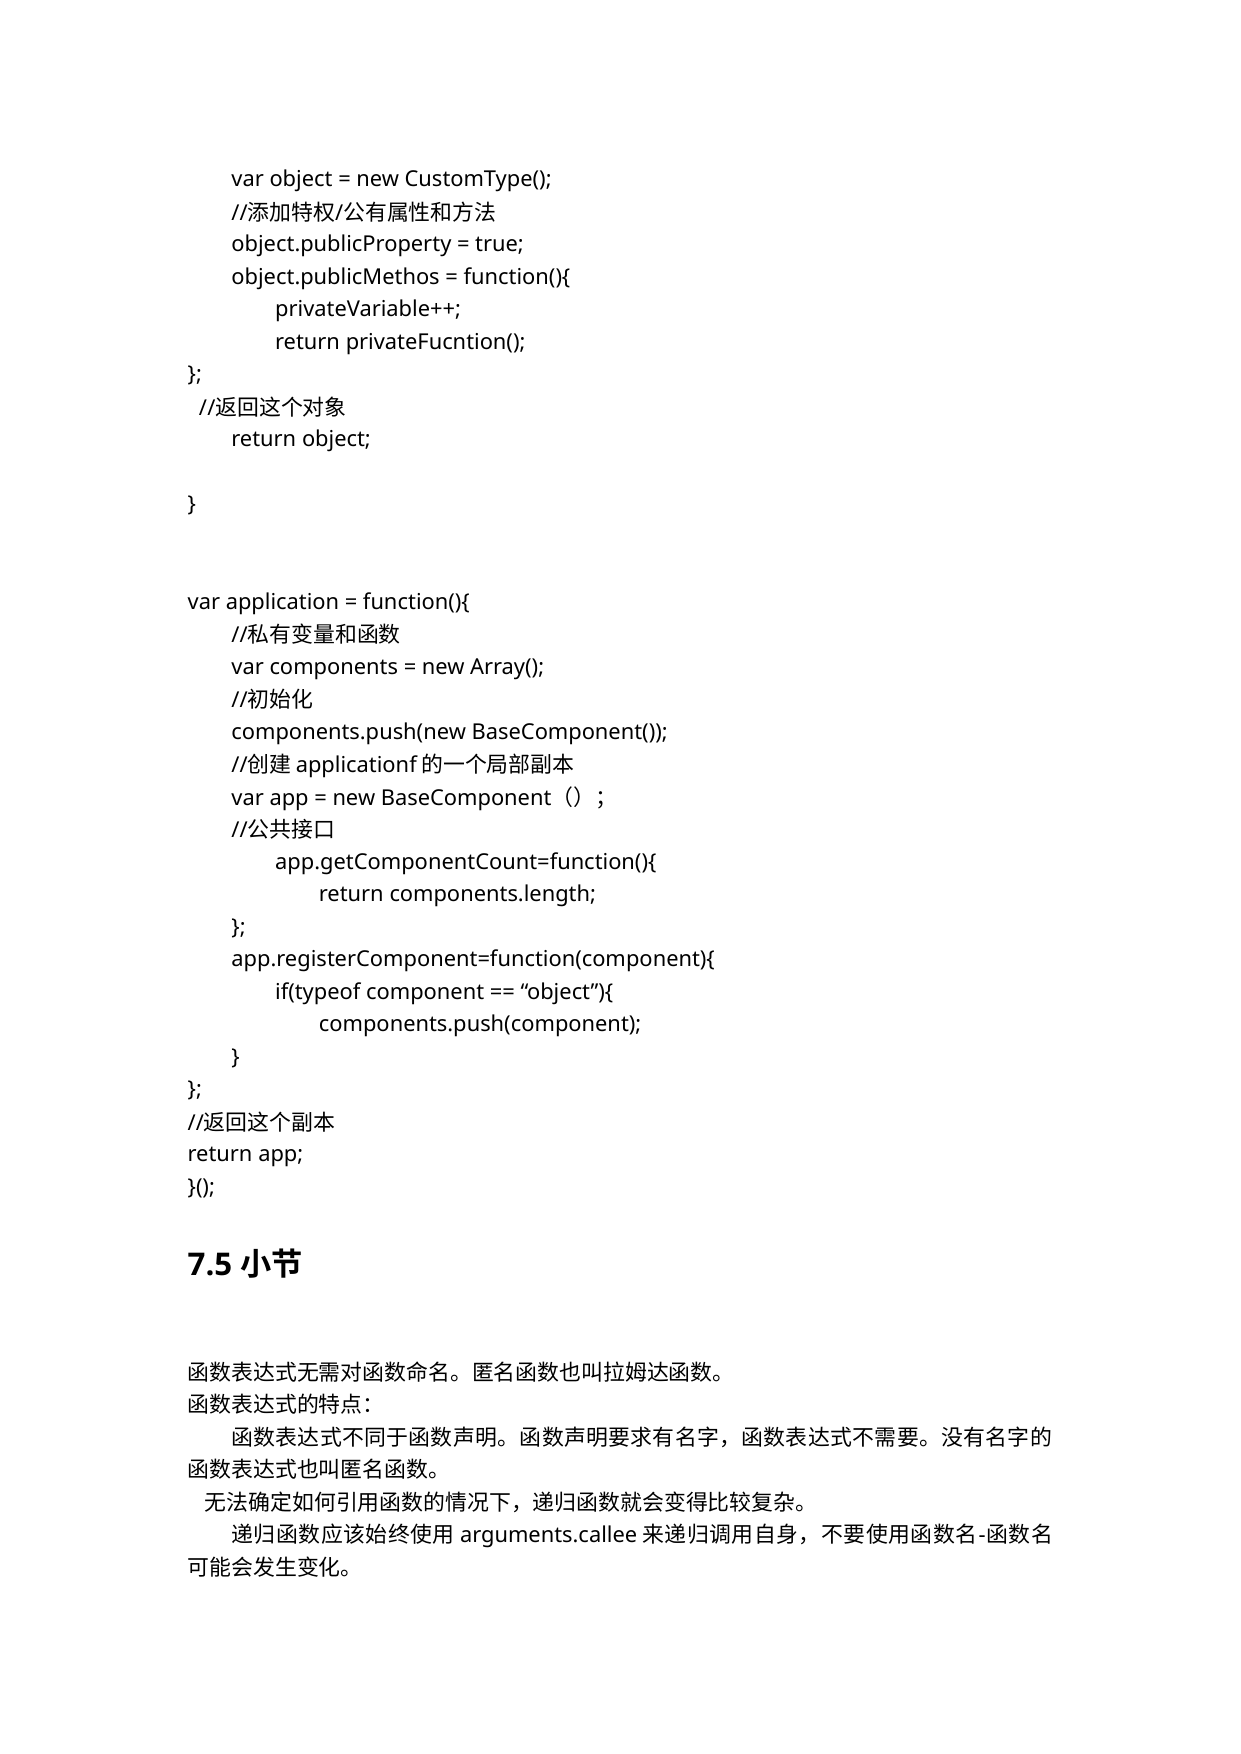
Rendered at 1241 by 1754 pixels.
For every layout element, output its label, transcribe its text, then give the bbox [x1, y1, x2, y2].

text privateVariable++; [187, 292, 1053, 324]
text object.publicProperty = true; [187, 227, 1053, 259]
text 无法确定如何引用函数的情况下，递归函数就会变得比较复杂。 [187, 1484, 1053, 1517]
text components.push(component); [187, 1007, 1053, 1039]
subtitle 7.5 小节 [187, 1229, 1053, 1294]
text }; [187, 357, 1053, 389]
text return object; [187, 422, 1053, 454]
text } [187, 487, 1053, 519]
text //返回这个对象 [187, 389, 1053, 422]
text var application = function(){ [187, 584, 1053, 617]
text //初始化 [187, 682, 1053, 714]
text if(typeof component == “object”){ [187, 974, 1053, 1007]
text 函数表达式无需对函数命名。匿名函数也叫拉姆达函数。 [187, 1354, 1053, 1387]
text return privateFucntion(); [187, 324, 1053, 357]
text components.push(new BaseComponent()); [187, 714, 1053, 747]
text //公共接口 [187, 812, 1053, 844]
text 函数表达式不同于函数声明。函数声明要求有名字，函数表达式不需要。没有名字的函数表达式也叫匿名函数。 [187, 1419, 1053, 1484]
text 函数表达式的特点： [187, 1387, 1053, 1419]
text return components.length; [187, 877, 1053, 909]
text object.publicMethos = function(){ [187, 259, 1053, 292]
text }; [187, 909, 1053, 942]
text }; [187, 1072, 1053, 1104]
text app.registerComponent=function(component){ [187, 942, 1053, 974]
text app.getComponentCount=function(){ [187, 844, 1053, 877]
text //返回这个副本 [187, 1104, 1053, 1137]
text } [187, 1039, 1053, 1072]
text var object = new CustomType(); [187, 162, 1053, 194]
text return app; [187, 1137, 1053, 1169]
text //私有变量和函数 [187, 617, 1053, 649]
text //创建applicationf的一个局部副本 [187, 747, 1053, 779]
text }(); [187, 1169, 1053, 1202]
text var components = new Array(); [187, 649, 1053, 682]
text var app = new BaseComponent（）； [187, 779, 1053, 812]
text 递归函数应该始终使用arguments.callee来递归调用自身，不要使用函数名-函数名可能会发生变化。 [187, 1517, 1053, 1582]
text //添加特权/公有属性和方法 [187, 194, 1053, 227]
